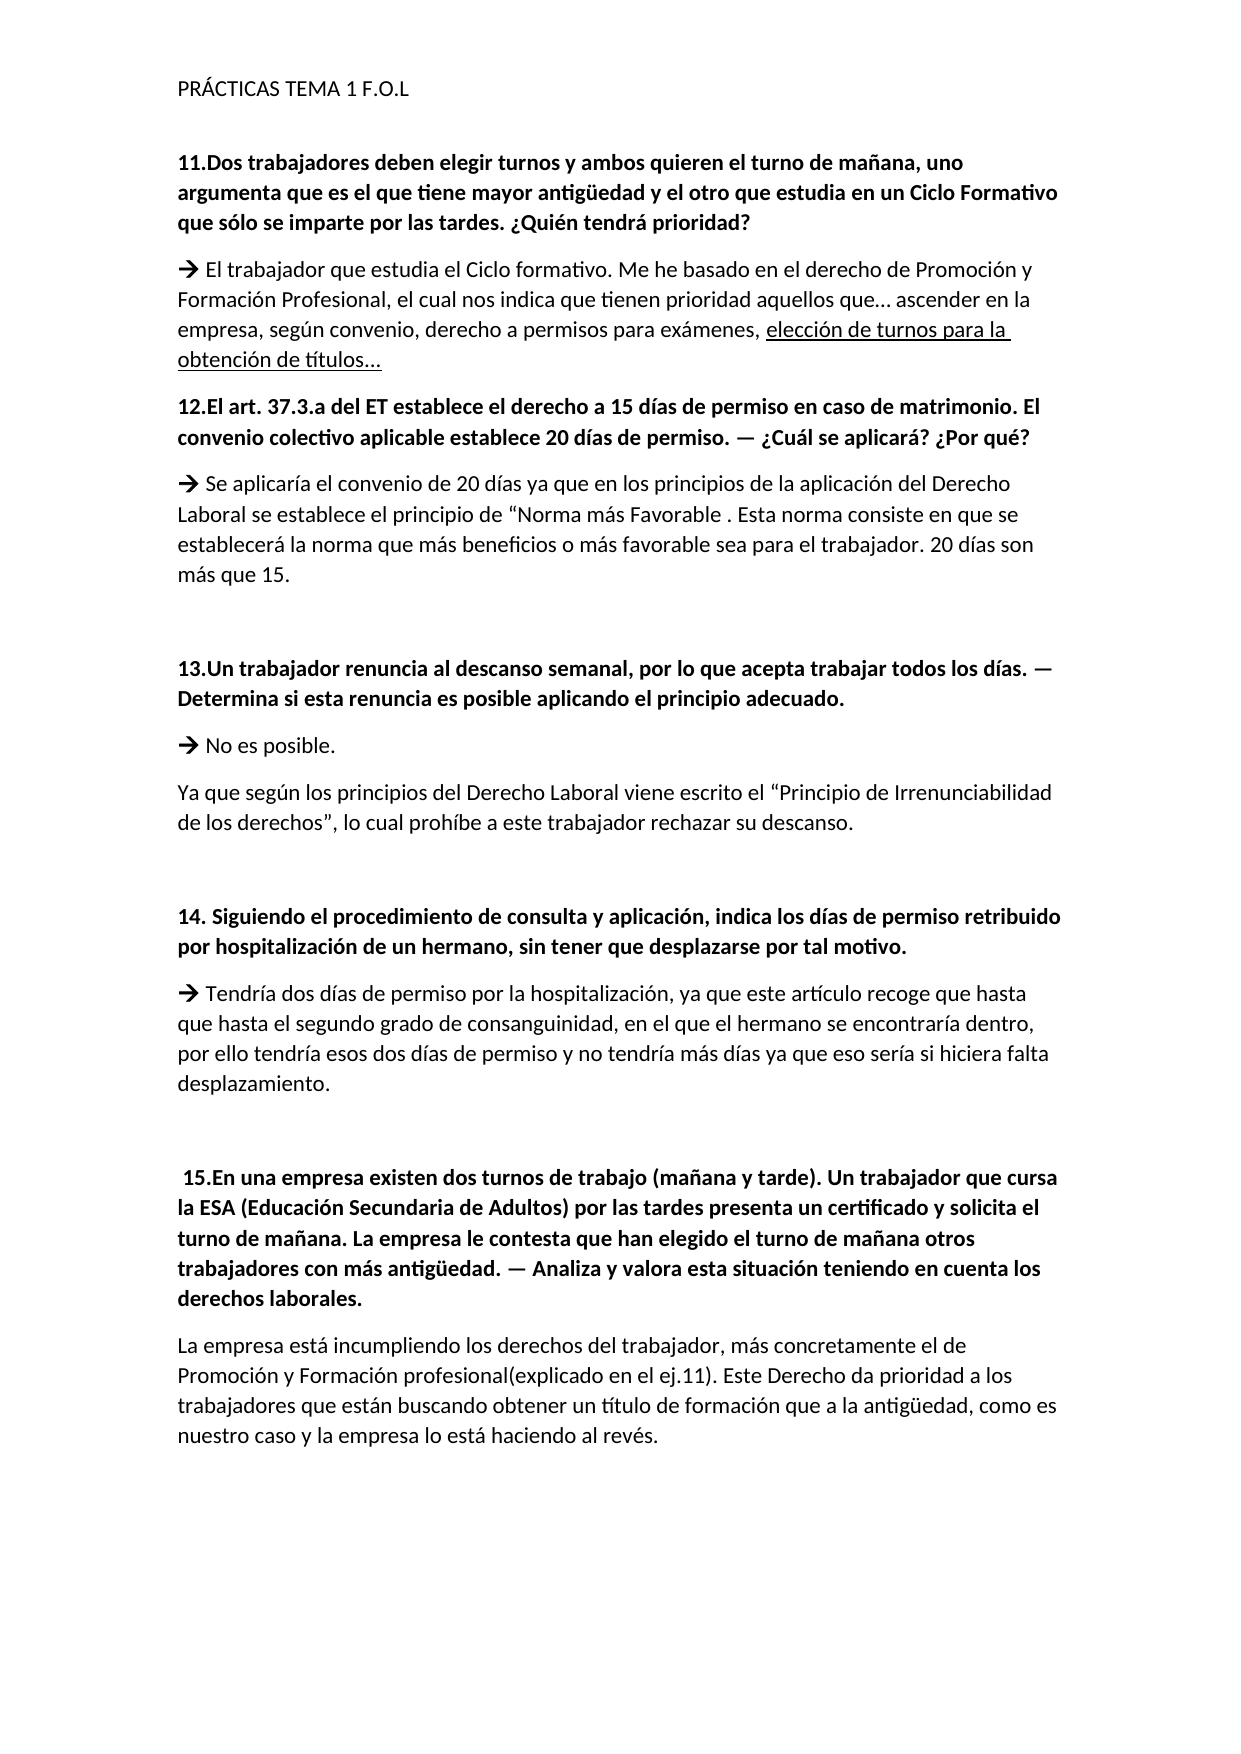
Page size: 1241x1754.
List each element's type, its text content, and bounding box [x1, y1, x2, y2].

text Tendría dos días de permiso por la hospitalización, ya que este artículo recoge que hasta que hasta el segundo grado de consanguinidad, en el que el hermano se encontraría dentro, por ello tendría esos dos días de permiso y no tendría más días ya que eso sería si hiciera falta desplazamiento. [177, 979, 1063, 1097]
text Se aplicaría el convenio de 20 días ya que en los principios de la aplicación del Derecho Laboral se establece el principio de “Norma más Favorable . Esta norma consiste en que se establecerá la norma que más beneficios o más favorable sea para el trabajador. 20 días son más que 15. [177, 469, 1063, 588]
text No es posible. [177, 731, 1063, 759]
text 12.El art. 37.3.a del ET establece el derecho a 15 días de permiso en caso de matrimonio. El convenio colectivo aplicable establece 20 días de permiso. — ¿Cuál se aplicará? ¿Por qué? [177, 392, 1063, 451]
text Ya que según los principios del Derecho Laboral viene escrito el “Principio de Irrenunciabilidad de los derechos”, lo cual prohíbe a este trabajador rechazar su descanso. [177, 778, 1063, 836]
text 14. Siguiendo el procedimiento de consulta y aplicación, indica los días de permiso retribuido por hospitalización de un hermano, sin tener que desplazarse por tal motivo. [177, 902, 1063, 960]
text El trabajador que estudia el Ciclo formativo. Me he basado en el derecho de Promoción y Formación Profesional, el cual nos indica que tienen prioridad aquellos que… ascender en la empresa, según convenio, derecho a permisos para exámenes, elección de turnos para la obtención de títulos... [177, 255, 1063, 373]
text 13.Un trabajador renuncia al descanso semanal, por lo que acepta trabajar todos los días. — Determina si esta renuncia es posible aplicando el principio adecuado. [177, 654, 1063, 712]
text La empresa está incumpliendo los derechos del trabajador, más concretamente el de Promoción y Formación profesional(explicado en el ej.11). Este Derecho da prioridad a los trabajadores que están buscando obtener un título de formación que a la antigüedad, como es nuestro caso y la empresa lo está haciendo al revés. [177, 1331, 1063, 1449]
text 15.En una empresa existen dos turnos de trabajo (mañana y tarde). Un trabajador que cursa la ESA (Educación Secundaria de Adultos) por las tardes presenta un certificado y solicita el turno de mañana. La empresa le contesta que han elegido el turno de mañana otros trabajadores con más antigüedad. — Analiza y valora esta situación teniendo en cuenta los derechos laborales. [177, 1163, 1063, 1312]
text 11.Dos trabajadores deben elegir turnos y ambos quieren el turno de mañana, uno argumenta que es el que tiene mayor antigüedad y el otro que estudia en un Ciclo Formativo que sólo se imparte por las tardes. ¿Quién tendrá prioridad? [177, 148, 1063, 236]
